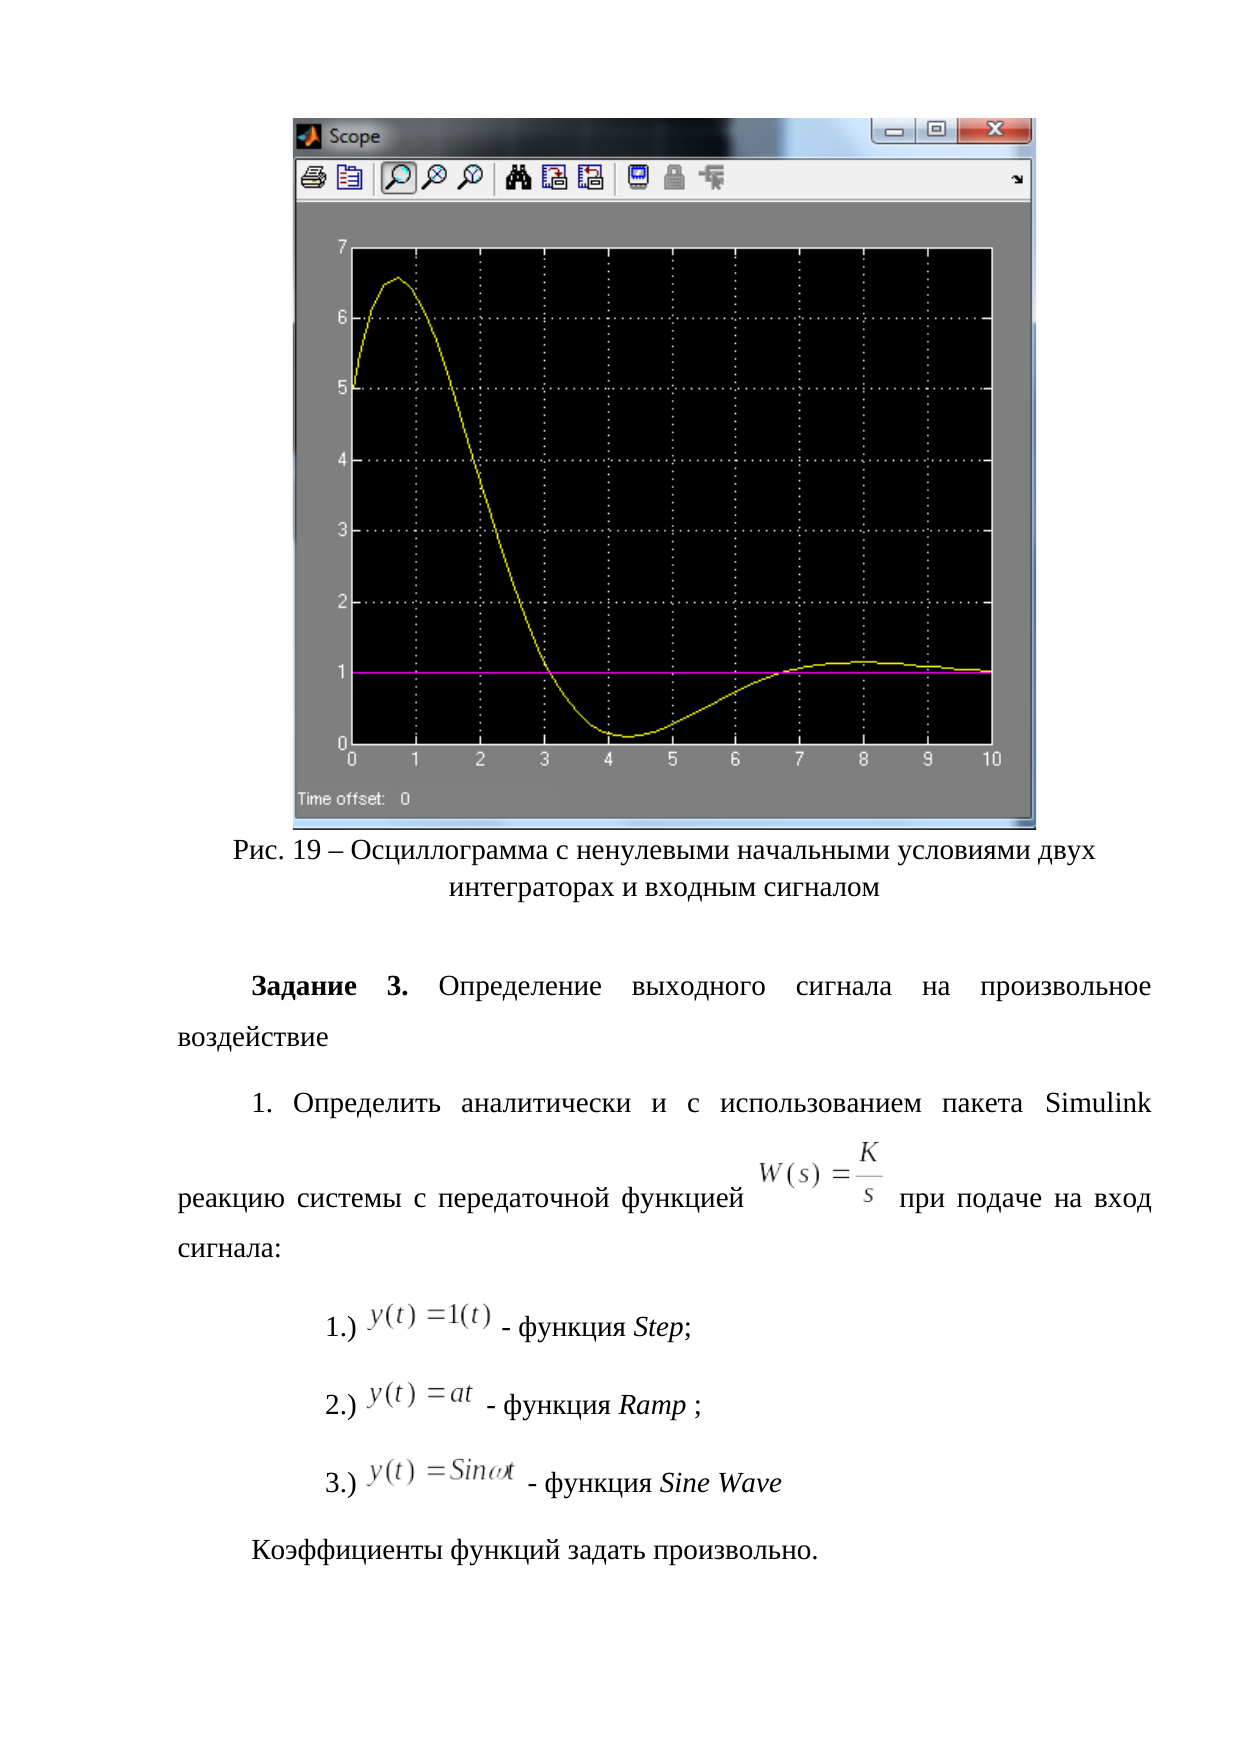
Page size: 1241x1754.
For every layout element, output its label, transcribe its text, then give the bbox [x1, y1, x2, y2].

text Коэффициенты функций задать произвольно. [177, 1532, 1152, 1566]
text 2.) - функция Ramp ; [251, 1376, 1152, 1421]
text 3.) - функция Sine Wave [251, 1454, 1152, 1499]
text Задание 3. Определение выходного сигнала на произвольное воздействие [177, 968, 1152, 1052]
text 1. Определить аналитически и с использованием пакета Simulink реакцию системы с передаточной функцией при подаче на вход сигнала: [177, 1086, 1152, 1264]
text 1.) - функция Step; [251, 1297, 1152, 1342]
picture [292, 118, 1037, 830]
